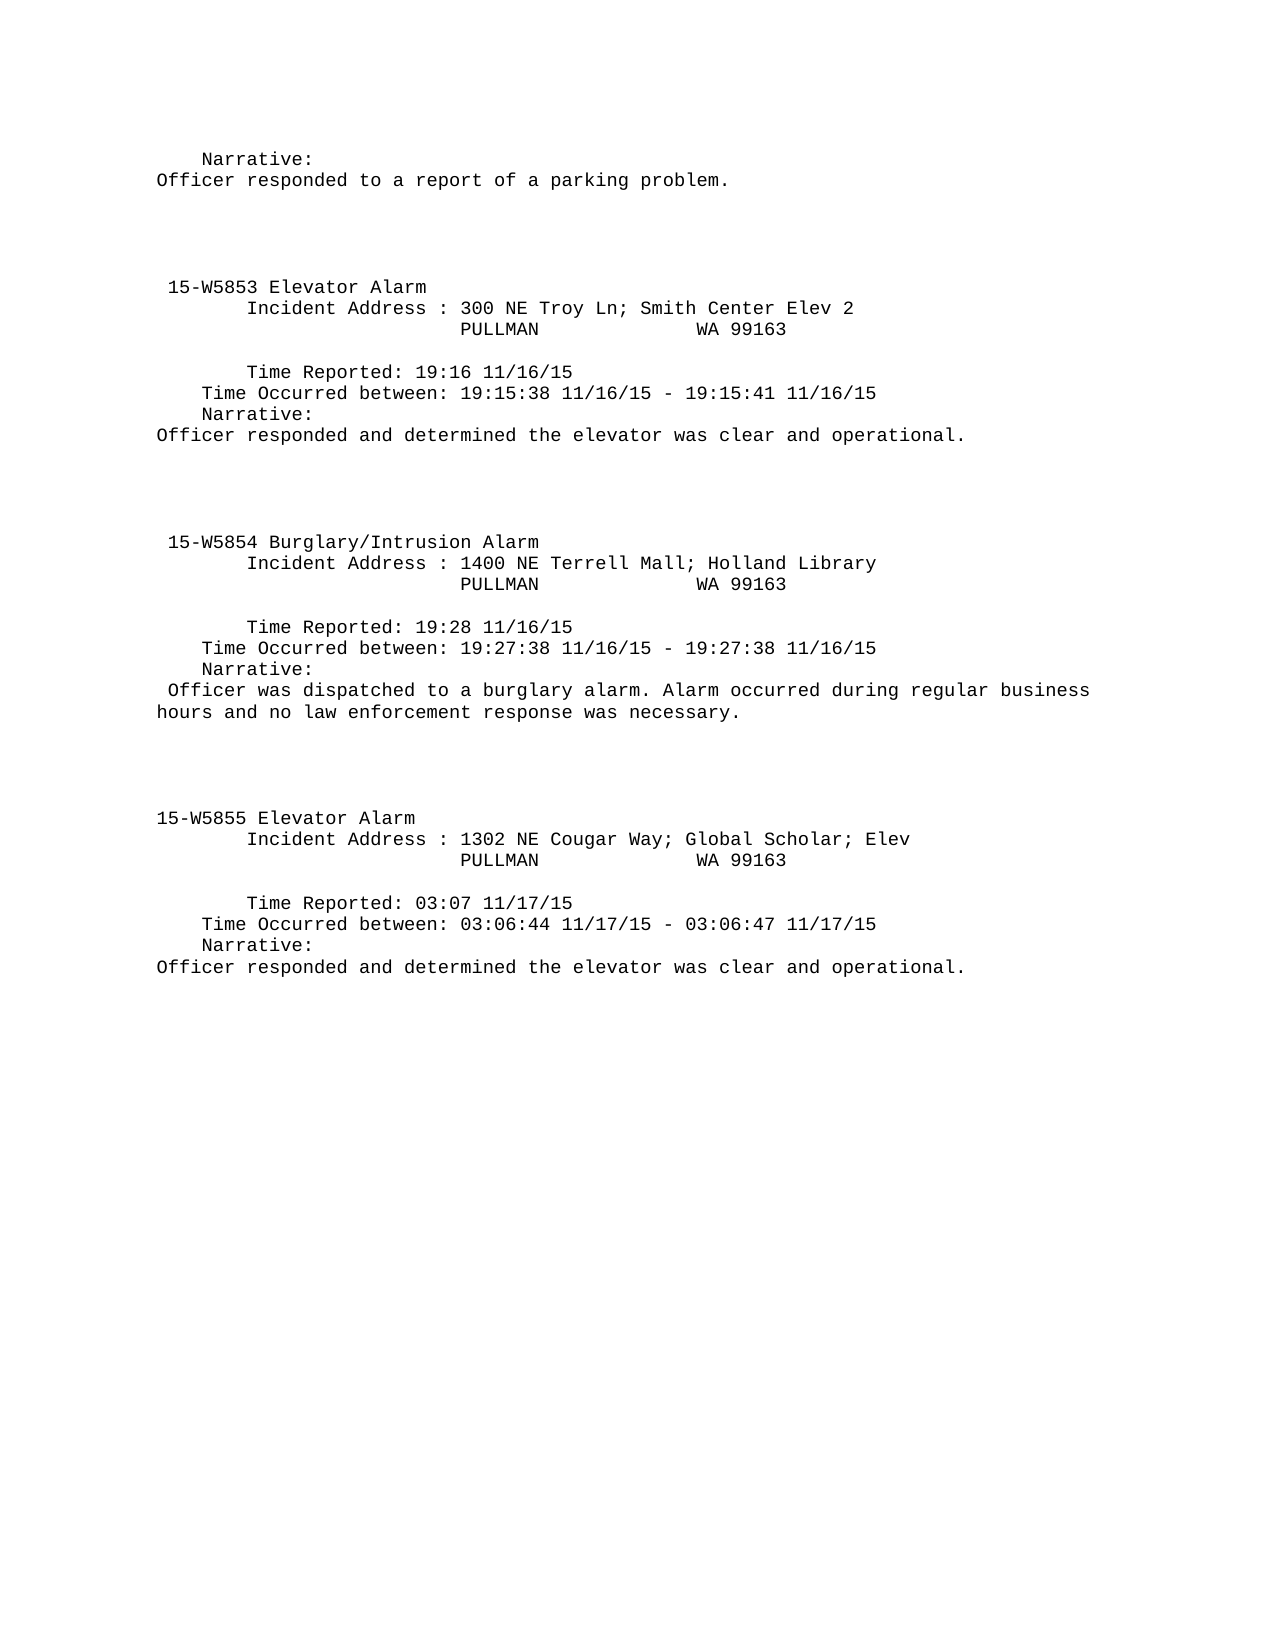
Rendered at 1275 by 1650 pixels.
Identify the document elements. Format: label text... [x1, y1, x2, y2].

text PULLMAN WA 99163 [156, 851, 1118, 872]
text PULLMAN WA 99163 [156, 575, 1118, 596]
text Time Occurred between: 19:15:38 11/16/15 - 19:15:41 11/16/15 [156, 384, 1118, 405]
text Time Occurred between: 03:06:44 11/17/15 - 03:06:47 11/17/15 [156, 915, 1118, 936]
text Narrative: [156, 405, 1118, 426]
text Time Reported: 19:16 11/16/15 [156, 362, 1118, 384]
text Officer responded and determined the elevator was clear and operational. [156, 426, 1118, 447]
text Incident Address : 300 NE Troy Ln; Smith Center Elev 2 [156, 299, 1118, 320]
text Time Occurred between: 19:27:38 11/16/15 - 19:27:38 11/16/15 [156, 639, 1118, 660]
text Narrative: [156, 660, 1118, 681]
text 15-W5855 Elevator Alarm [156, 809, 1118, 830]
text Narrative: [156, 150, 1118, 171]
text Time Reported: 03:07 11/17/15 [156, 894, 1118, 915]
text Time Reported: 19:28 11/16/15 [156, 617, 1118, 639]
text 15-W5853 Elevator Alarm [156, 277, 1118, 299]
text Officer was dispatched to a burglary alarm. Alarm occurred during regular business hours and no law enforcement response was necessary. [156, 681, 1118, 724]
text Incident Address : 1302 NE Cougar Way; Global Scholar; Elev [156, 830, 1118, 851]
text 15-W5854 Burglary/Intrusion Alarm [156, 532, 1118, 554]
text Officer responded to a report of a parking problem. [156, 171, 1118, 192]
text Officer responded and determined the elevator was clear and operational. [156, 957, 1118, 979]
text Incident Address : 1400 NE Terrell Mall; Holland Library [156, 554, 1118, 575]
text PULLMAN WA 99163 [156, 320, 1118, 341]
text Narrative: [156, 936, 1118, 957]
